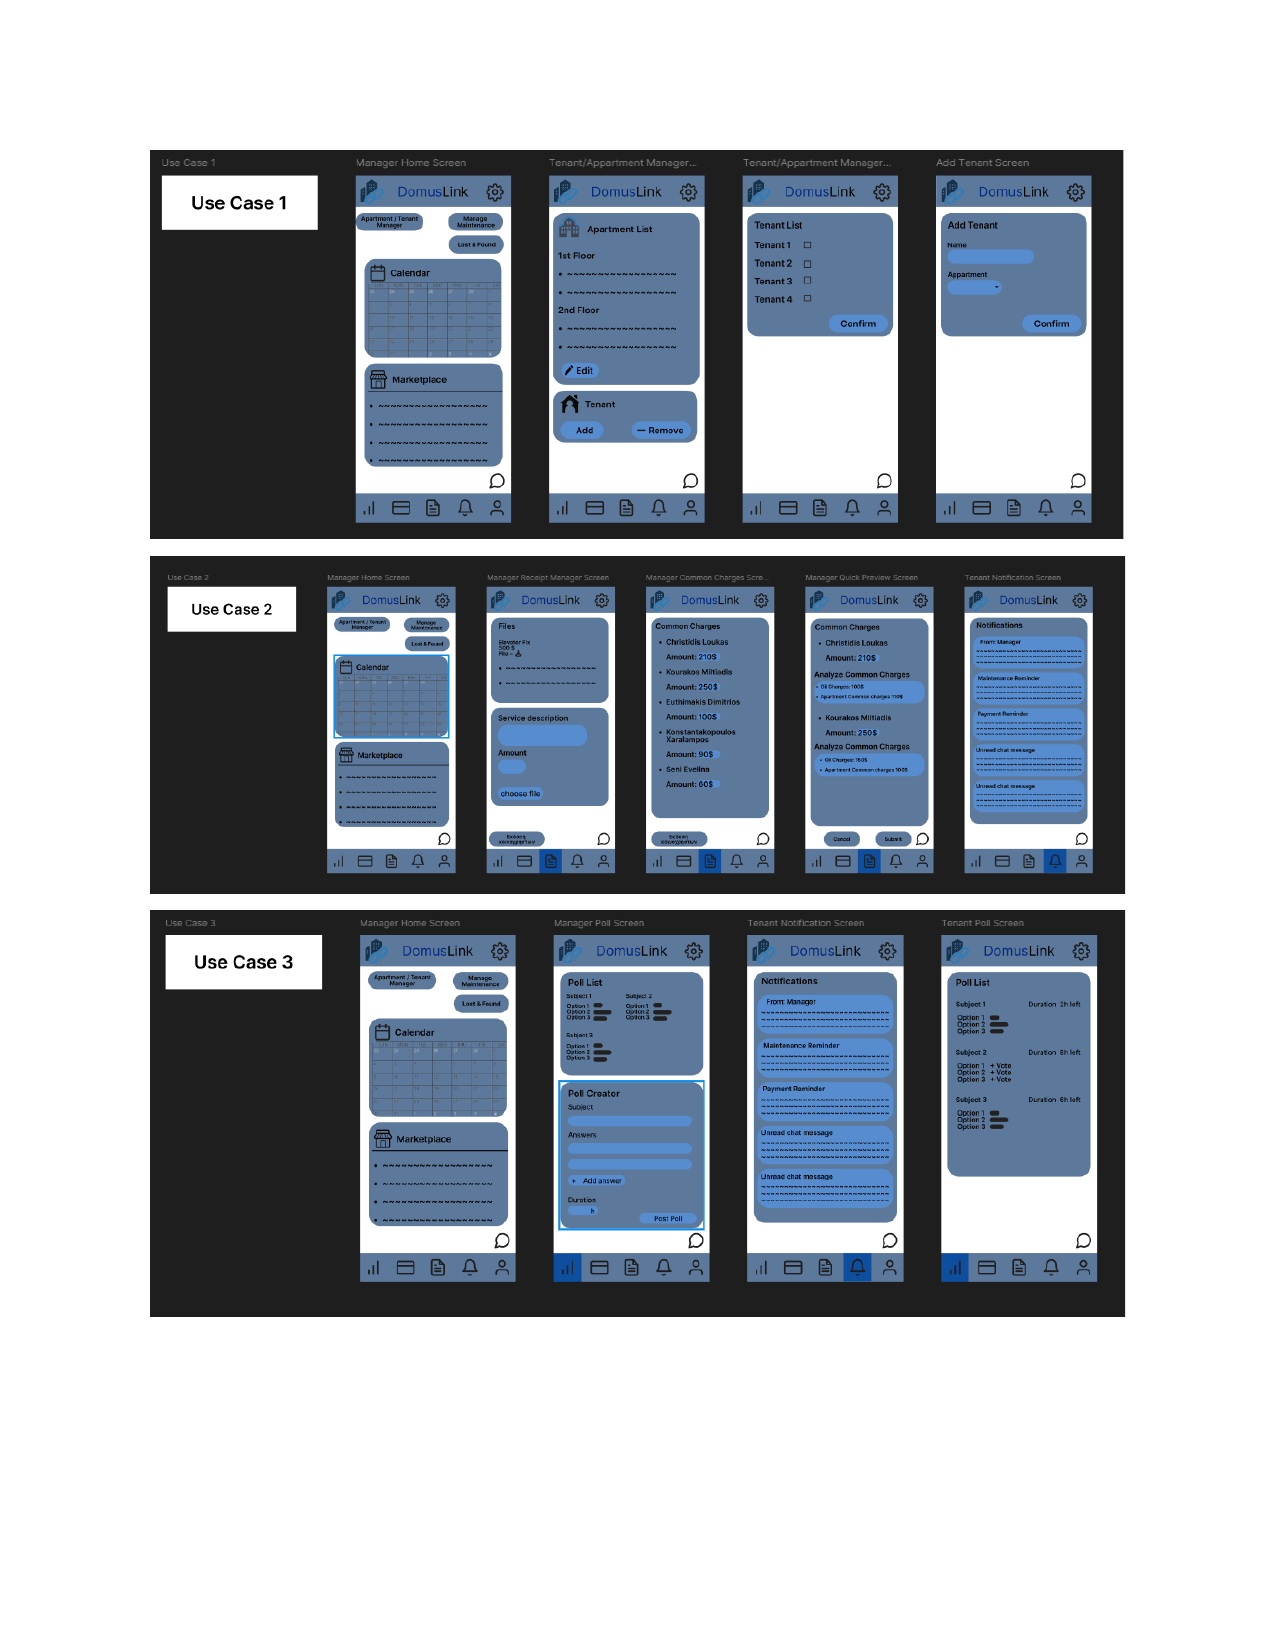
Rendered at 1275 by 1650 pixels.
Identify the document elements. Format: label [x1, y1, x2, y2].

picture [150, 150, 1124, 539]
picture [150, 556, 1125, 894]
picture [150, 910, 1125, 1317]
